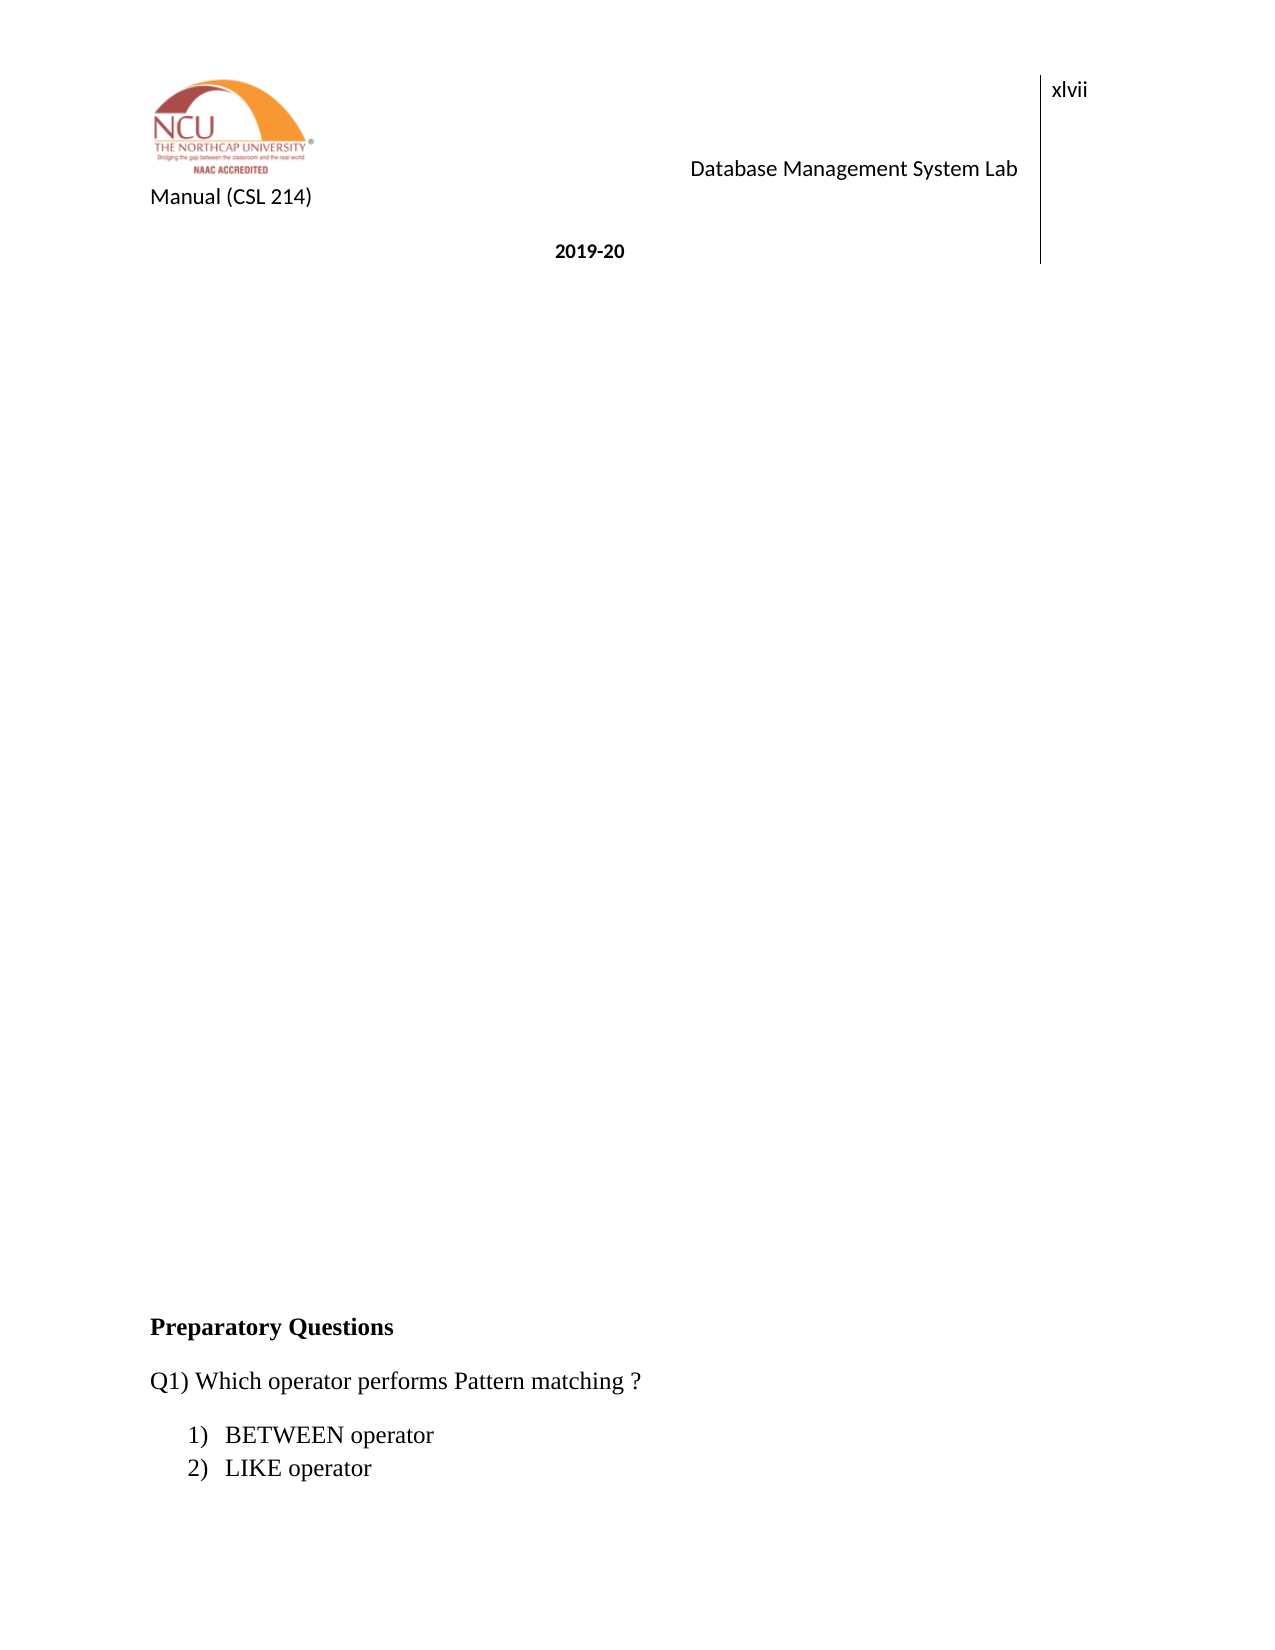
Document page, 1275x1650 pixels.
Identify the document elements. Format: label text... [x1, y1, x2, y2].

list BETWEEN operator [187, 1420, 1125, 1449]
list LIKE operator [187, 1453, 1125, 1482]
picture [150, 75, 314, 177]
text Preparatory Questions [150, 1312, 1125, 1341]
text Q1) Which operator performs Pattern matching ? [150, 1366, 1125, 1395]
